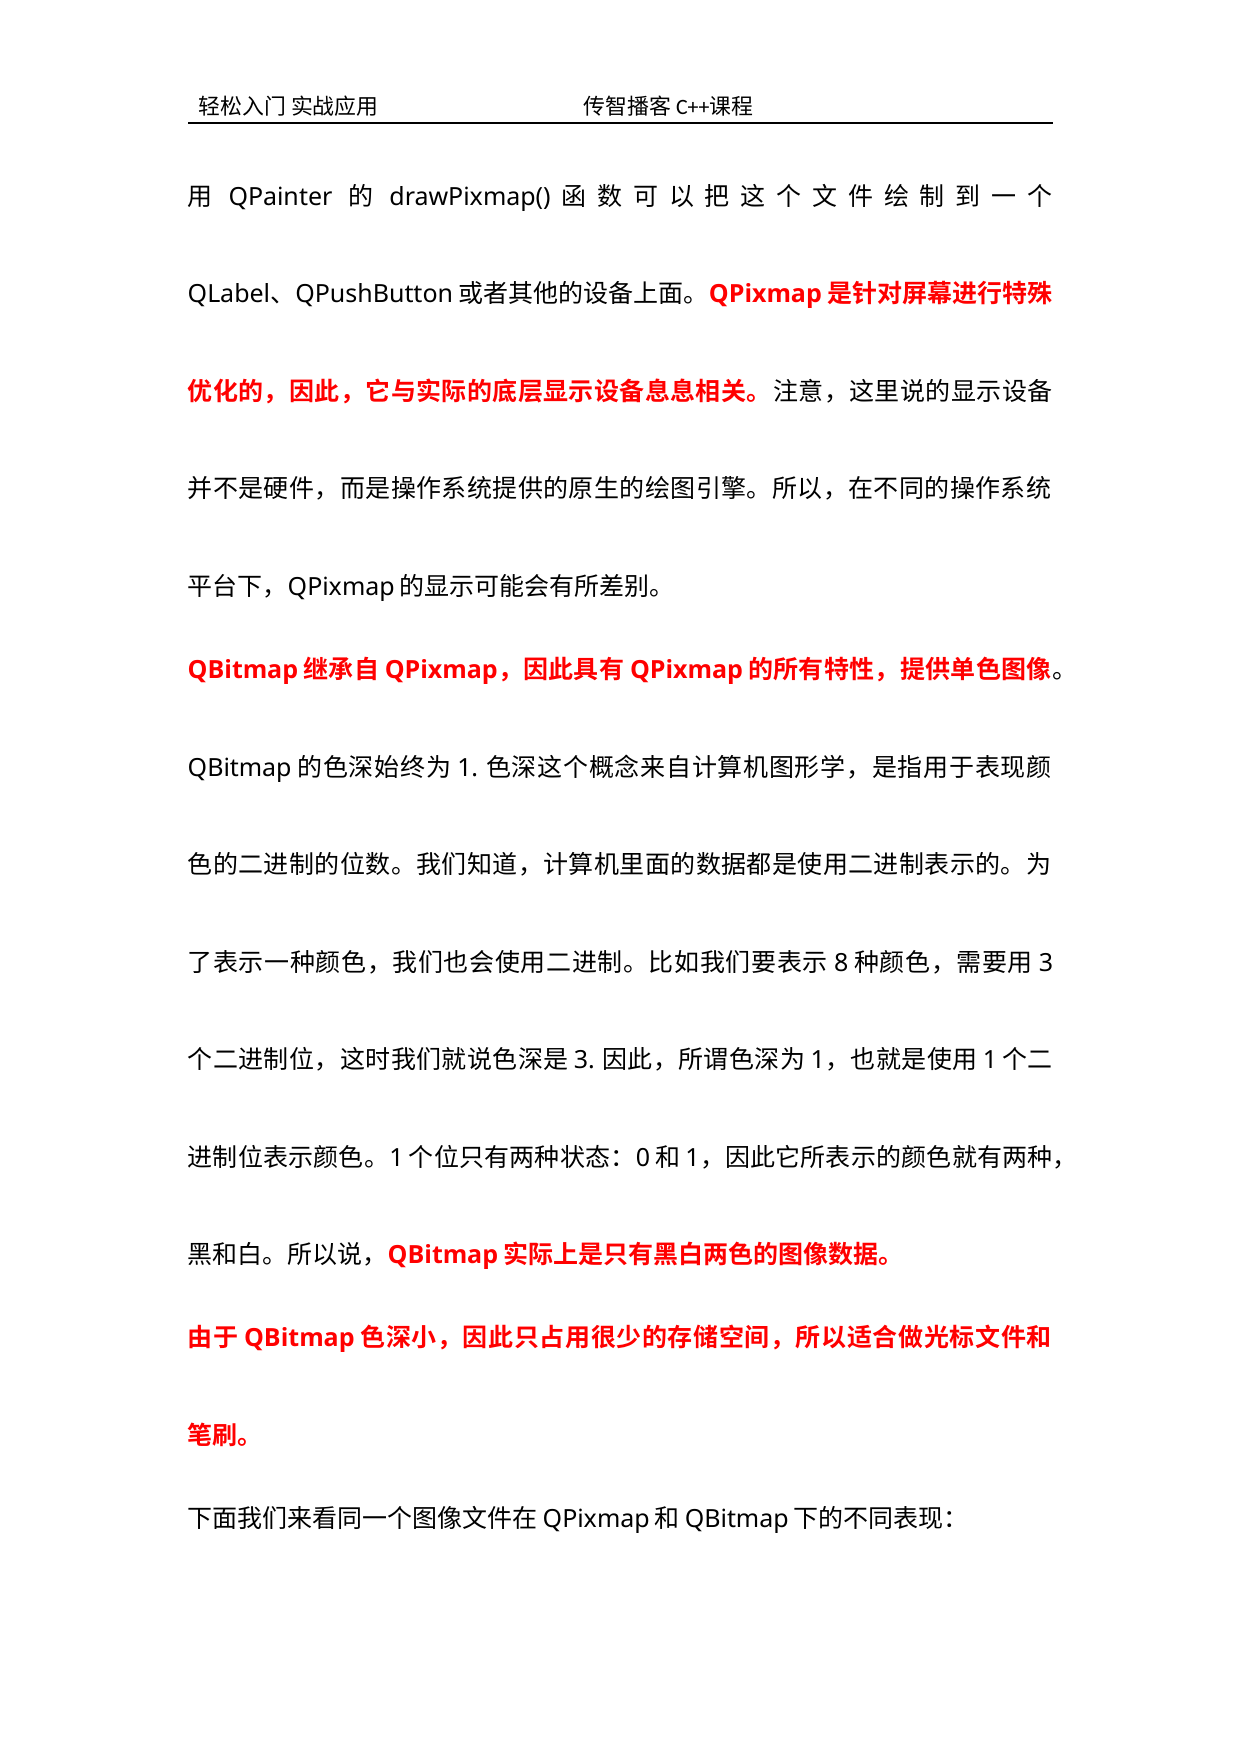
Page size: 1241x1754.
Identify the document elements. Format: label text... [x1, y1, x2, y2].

text 由于QBitmap色深小，因此只占用很少的存储空间，所以适合做光标文件和笔刷。 [187, 1303, 1053, 1466]
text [187, 162, 1053, 617]
text QBitmap继承自QPixmap，因此具有QPixmap的所有特性，提供单色图像。QBitmap的色深始终为1. 色深这个概念来自计算机图形学，是指用于表现颜色的二进制的位数。我们知道，计算机里面的数据都是使用二进制表示的。为了表示一种颜色，我们也会使用二进制。比如我们要表示8种颜色，需要用3个二进制位，这时我们就说色深是3. 因此，所谓色深为1，也就是使用1个二进制位表示颜色。1个位只有两种状态：0和1，因此它所表示的颜色就有两种，黑和白。所以说，QBitmap实际上是只有黑白两色的图像数据。 [187, 635, 1053, 1285]
text 下面我们来看同一个图像文件在QPixmap和QBitmap下的不同表现： [187, 1484, 1053, 1549]
